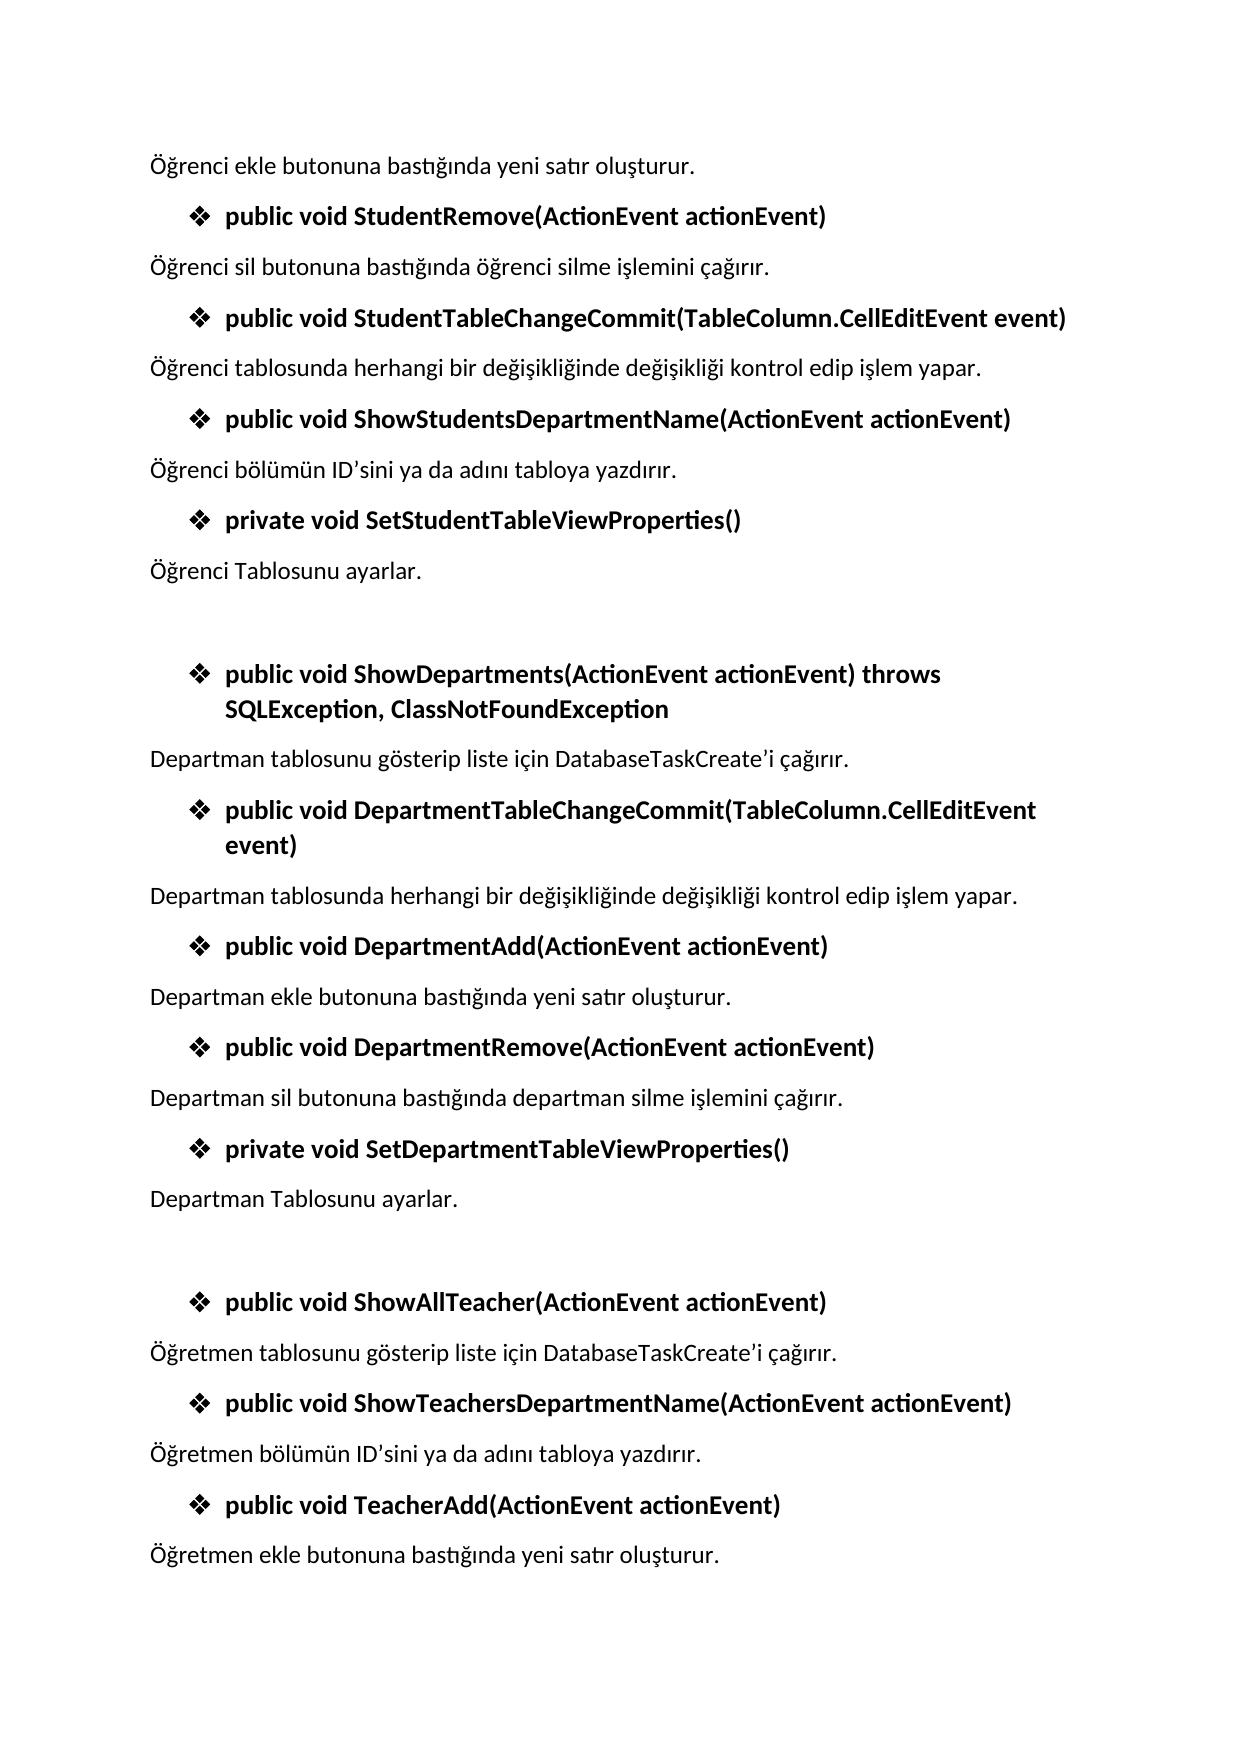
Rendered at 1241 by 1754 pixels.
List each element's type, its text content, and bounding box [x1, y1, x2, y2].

text Öğretmen tablosunu gösterip liste için DatabaseTaskCreate’i çağırır. [150, 1337, 1090, 1368]
text Departman tablosunu gösterip liste için DatabaseTaskCreate’i çağırır. [150, 743, 1090, 774]
list public void ShowStudentsDepartmentName(ActionEvent actionEvent) [187, 402, 1090, 435]
list public void ShowTeachersDepartmentName(ActionEvent actionEvent) [187, 1387, 1090, 1420]
list public void StudentRemove(ActionEvent actionEvent) [187, 199, 1090, 233]
text Öğrenci sil butonuna bastığında öğrenci silme işlemini çağırır. [150, 251, 1090, 282]
list private void SetStudentTableViewProperties() [187, 503, 1090, 536]
text Öğrenci Tablosunu ayarlar. [150, 555, 1090, 586]
text Öğretmen ekle butonuna bastığında yeni satır oluşturur. [150, 1539, 1090, 1570]
list public void TeacherAdd(ActionEvent actionEvent) [187, 1488, 1090, 1521]
text Departman ekle butonuna bastığında yeni satır oluşturur. [150, 981, 1090, 1012]
list private void SetDepartmentTableViewProperties() [187, 1132, 1090, 1165]
text Departman Tablosunu ayarlar. [150, 1183, 1090, 1214]
text Öğrenci bölümün ID’sini ya da adını tabloya yazdırır. [150, 454, 1090, 484]
text Departman sil butonuna bastığında departman silme işlemini çağırır. [150, 1082, 1090, 1113]
text Öğrenci ekle butonuna bastığında yeni satır oluşturur. [150, 150, 1090, 181]
list public void StudentTableChangeCommit(TableColumn.CellEditEvent event) [187, 301, 1090, 334]
list public void DepartmentAdd(ActionEvent actionEvent) [187, 929, 1090, 962]
list public void ShowAllTeacher(ActionEvent actionEvent) [187, 1285, 1090, 1318]
list public void ShowDepartments(ActionEvent actionEvent) throws SQLException, ClassNotFoundException [187, 657, 1090, 725]
list public void DepartmentTableChangeCommit(TableColumn.CellEditEvent event) [187, 793, 1090, 861]
text Öğretmen bölümün ID’sini ya da adını tabloya yazdırır. [150, 1438, 1090, 1469]
text Departman tablosunda herhangi bir değişikliğinde değişikliği kontrol edip işlem yapar. [150, 880, 1090, 910]
text Öğrenci tablosunda herhangi bir değişikliğinde değişikliği kontrol edip işlem yapar. [150, 352, 1090, 383]
list public void DepartmentRemove(ActionEvent actionEvent) [187, 1031, 1090, 1064]
